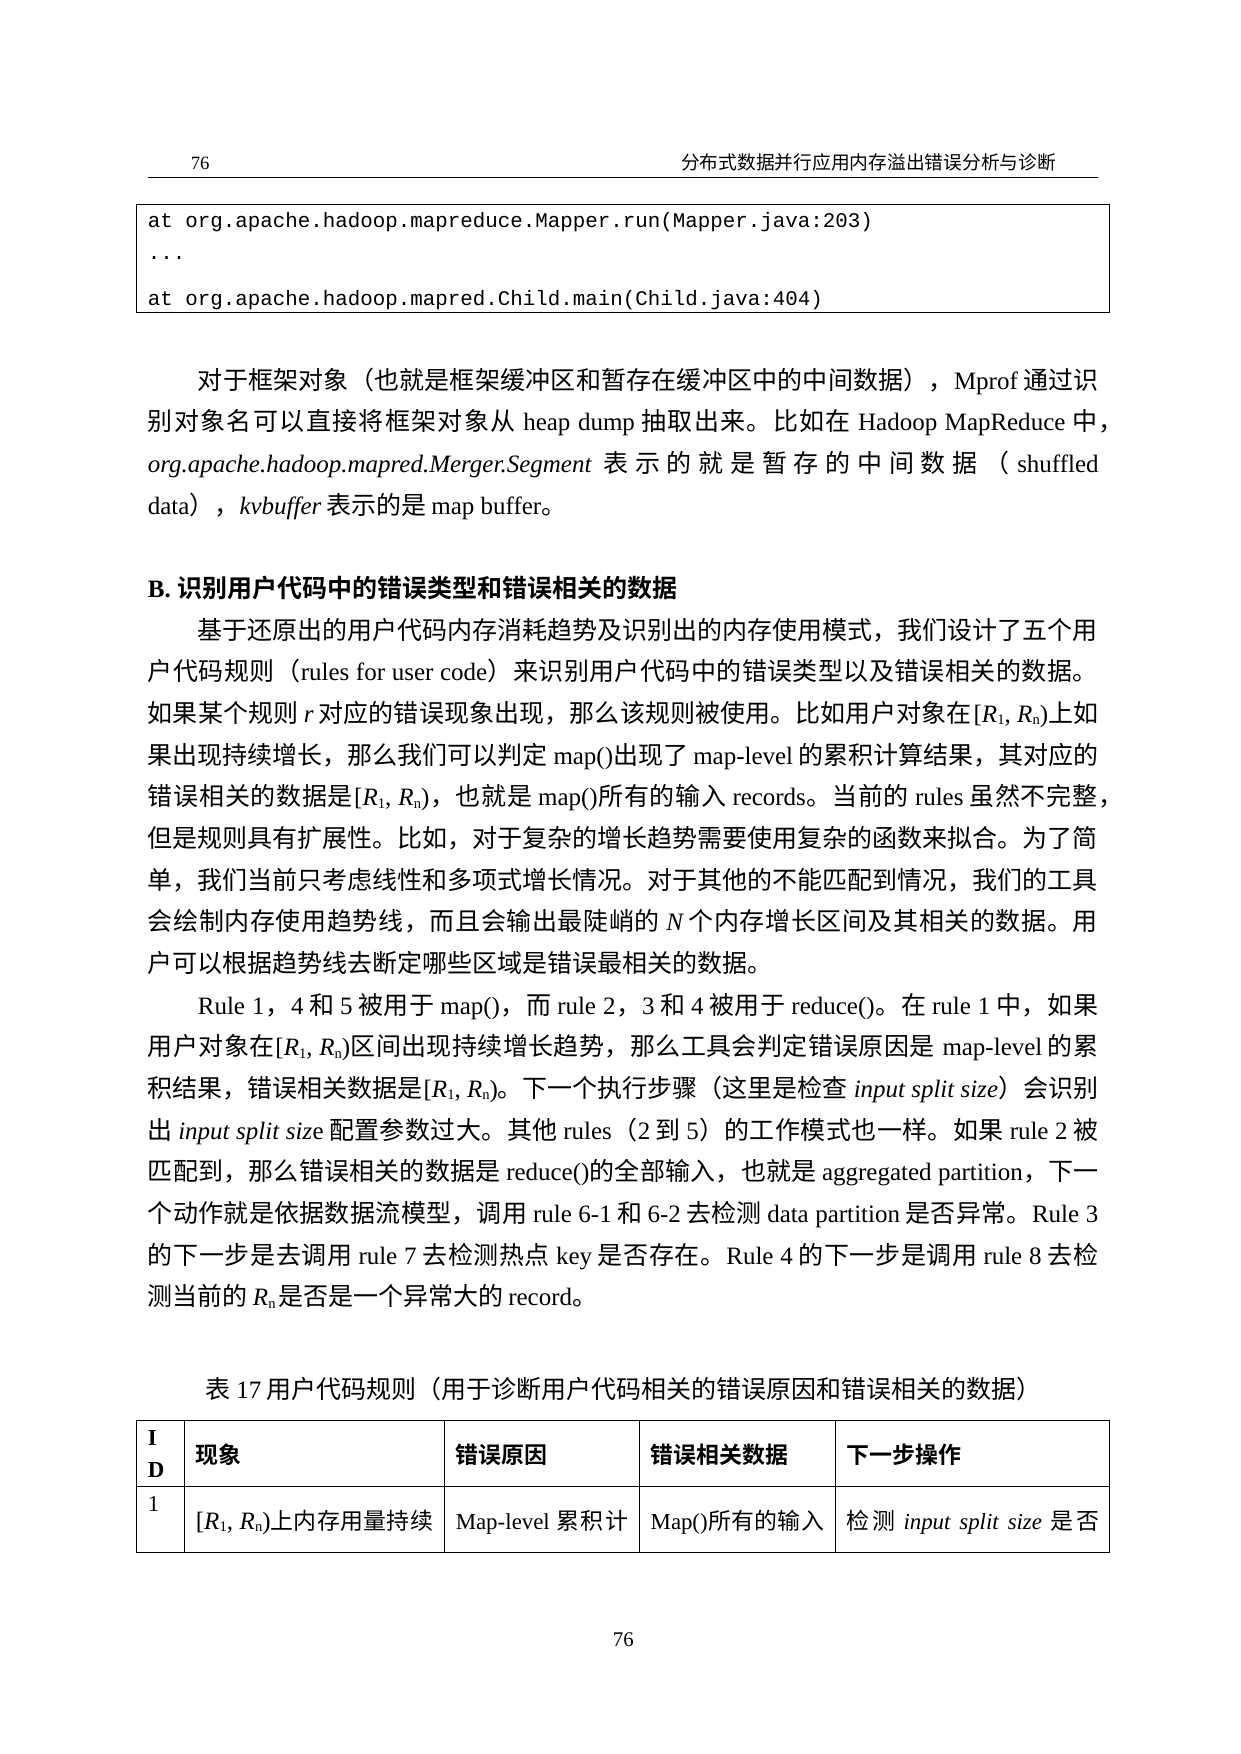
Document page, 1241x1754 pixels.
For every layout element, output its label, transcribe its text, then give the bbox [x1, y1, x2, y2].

table_cell [R1, Rn)上内存用量持续增长 [185, 1487, 444, 1552]
text 基于还原出的用户代码内存消耗趋势及识别出的内存使用模式，我们设计了五个用户代码规则（rules for user code）来识别用户代码中的错误类型以及错误相关的数据。如果某个规则r对应的错误现象出现，那么该规则被使用。比如用户对象在[R1, Rn)上如果出现持续增长，那么我们可以判定map()出现了map-level的累积计算结果，其对应的错误相关的数据是[R1, Rn)，也就是map()所有的输入records。当前的rules虽然不完整，但是规则具有扩展性。比如，对于复杂的增长趋势需要使用复杂的函数来拟合。为了简单，我们当前只考虑线性和多项式增长情况。对于其他的不能匹配到情况，我们的工具会绘制内存使用趋势线，而且会输出最陡峭的N个内存增长区间及其相关的数据。用户可以根据趋势线去断定哪些区域是错误最相关的数据。 [148, 605, 1098, 980]
text 表 17用户代码规则（用于诊断用户代码相关的错误原因和错误相关的数据） [148, 1355, 1098, 1420]
table_cell 1 [137, 1487, 184, 1552]
table_cell 检测input split size是否过大 [836, 1487, 1109, 1552]
table_header 错误原因 [445, 1421, 639, 1486]
table_header 现象 [185, 1421, 444, 1486]
table_cell Map()所有的输入数据 [640, 1487, 835, 1552]
table_header ID [137, 1421, 184, 1486]
text B. 识别用户代码中的错误类型和错误相关的数据 [148, 563, 1098, 605]
table_cell Map-level累积计算结果太大 [445, 1487, 639, 1552]
text Rule 1，4和5被用于map()，而rule 2，3和4被用于reduce()。在rule 1中，如果用户对象在[R1, Rn)区间出现持续增长趋势，那么工具会判定错误原因是map-level的累积结果，错误相关数据是[R1, Rn)。下一个执行步骤（这里是检查input split size）会识别出input split size配置参数过大。其他rules（2到5）的工作模式也一样。如果rule 2被匹配到，那么错误相关的数据是reduce()的全部输入，也就是aggregated partition，下一个动作就是依据数据流模型，调用rule 6-1和6-2去检测data partition是否异常。Rule 3的下一步是去调用rule 7去检测热点key是否存在。Rule 4的下一步是调用rule 8去检测当前的Rn是否是一个异常大的record。 [148, 980, 1098, 1313]
table_header 下一步操作 [836, 1421, 1109, 1486]
table_header 错误相关数据 [640, 1421, 835, 1486]
